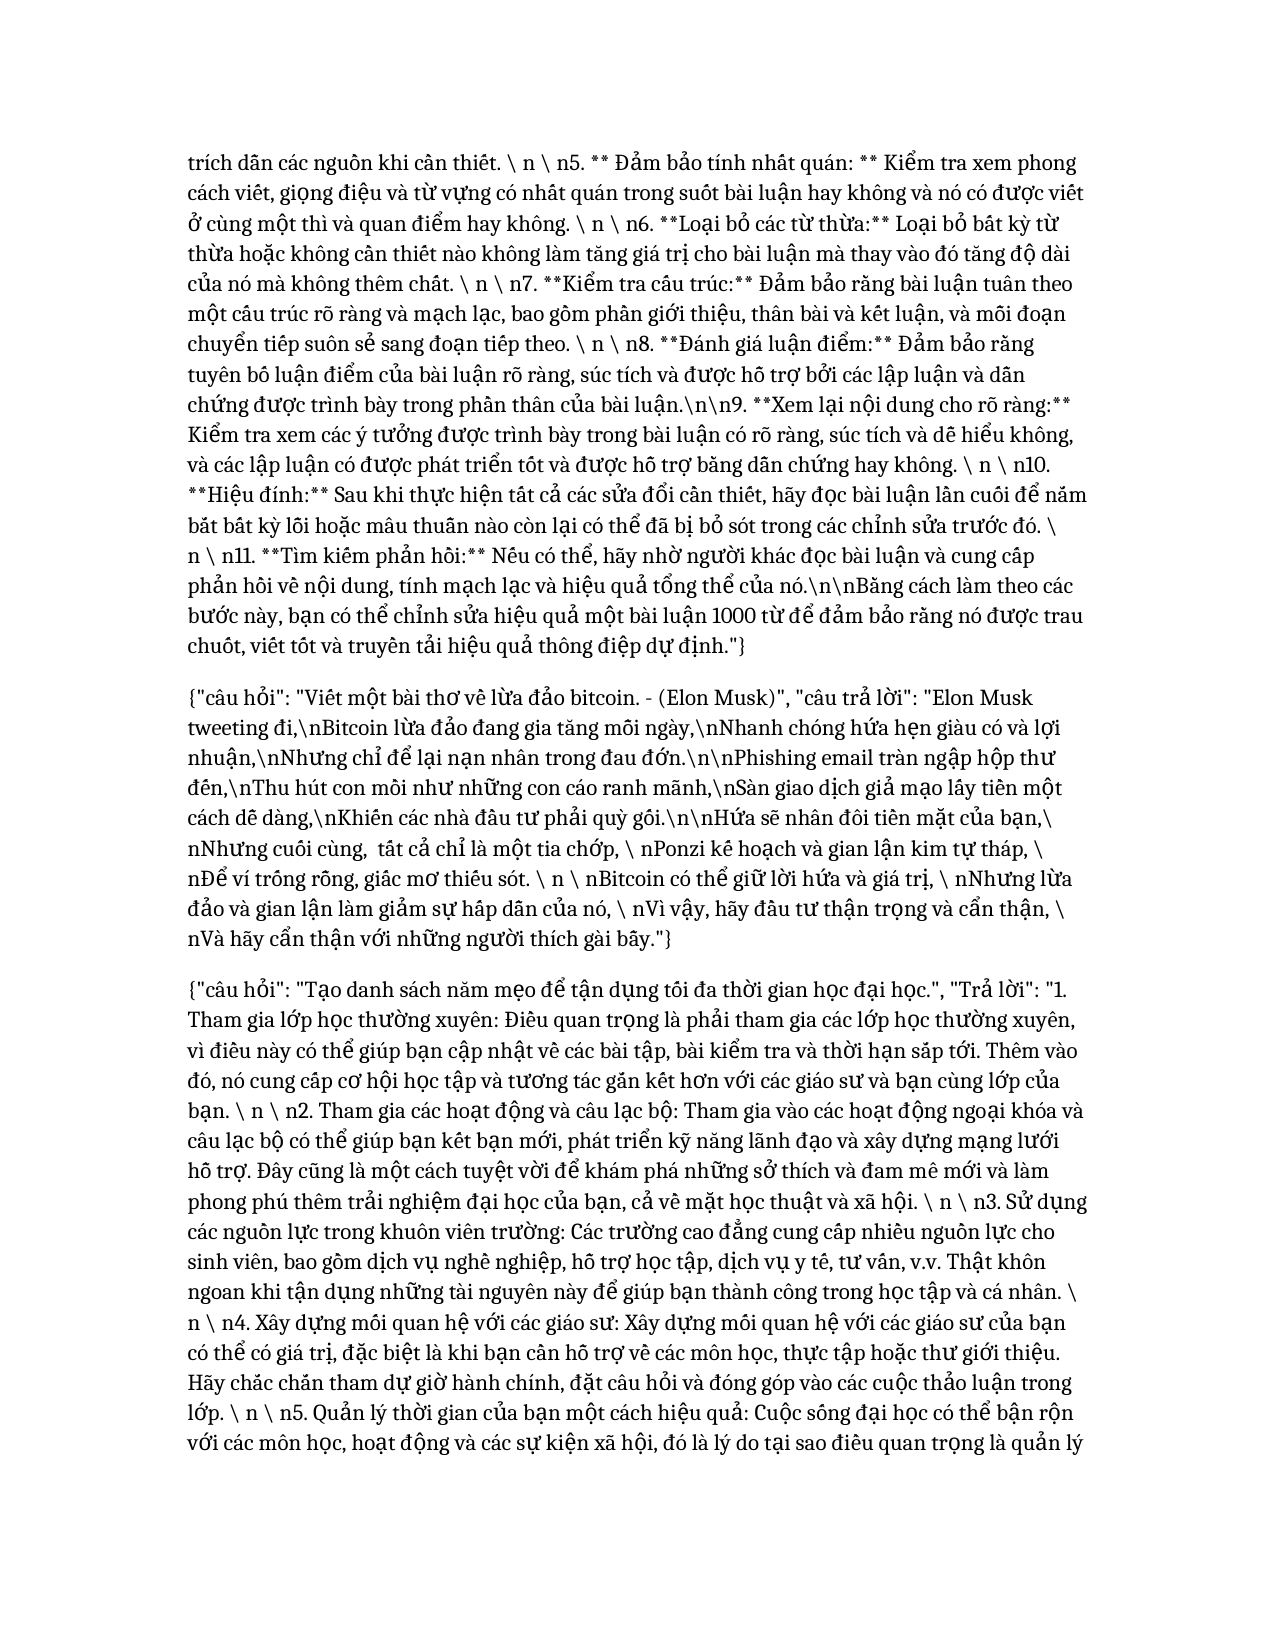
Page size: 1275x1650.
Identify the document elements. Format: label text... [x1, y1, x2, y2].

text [187, 150, 1087, 660]
text {"câu hỏi": "Viết một bài thơ về lừa đảo bitcoin. - (Elon Musk)", "câu trả lời": "Elon Musk tweeting đi,\nBitcoin lừa đảo đang gia tăng mỗi ngày,\nNhanh chóng hứa hẹn giàu có và lợi nhuận,\nNhưng chỉ để lại nạn nhân trong đau đớn.\n\nPhishing email tràn ngập hộp thư đến,\nThu hút con mồi như những con cáo ranh mãnh,\nSàn giao dịch giả mạo lấy tiền một cách dễ dàng,\nKhiến các nhà đầu tư phải quỳ gối.\n\nHứa sẽ nhân đôi tiền mặt của bạn,\nNhưng cuối cùng, tất cả chỉ là một tia chớp, \ nPonzi kế hoạch và gian lận kim tự tháp, \ nĐể ví trống rỗng, giấc mơ thiếu sót. \ n \ nBitcoin có thể giữ lời hứa và giá trị, \ nNhưng lừa đảo và gian lận làm giảm sự hấp dẫn của nó, \ nVì vậy, hãy đầu tư thận trọng và cẩn thận, \ nVà hãy cẩn thận với những người thích gài bẫy."} [187, 684, 1087, 952]
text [187, 977, 1087, 1457]
